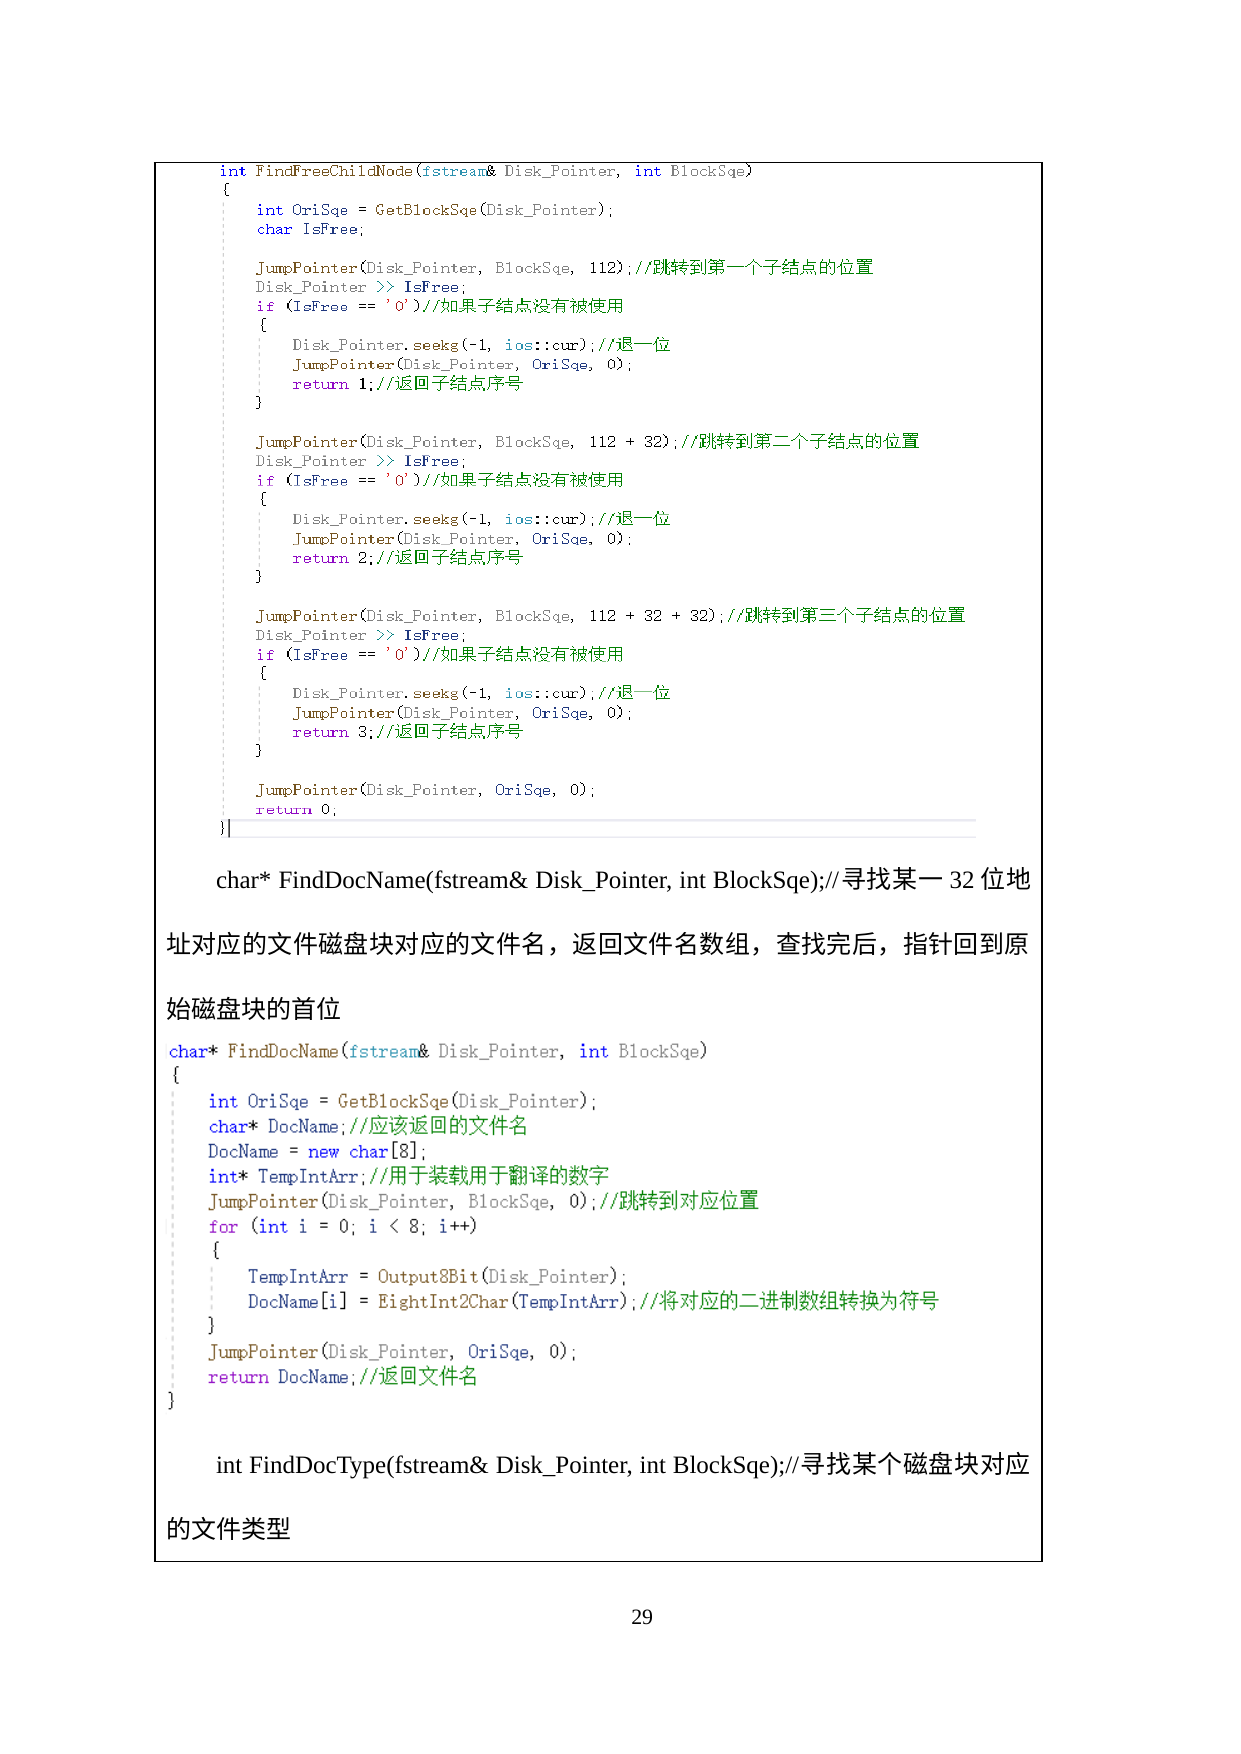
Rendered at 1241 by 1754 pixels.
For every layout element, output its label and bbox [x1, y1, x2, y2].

picture [165, 1040, 945, 1417]
picture [221, 163, 976, 838]
table_cell [156, 163, 1041, 1561]
